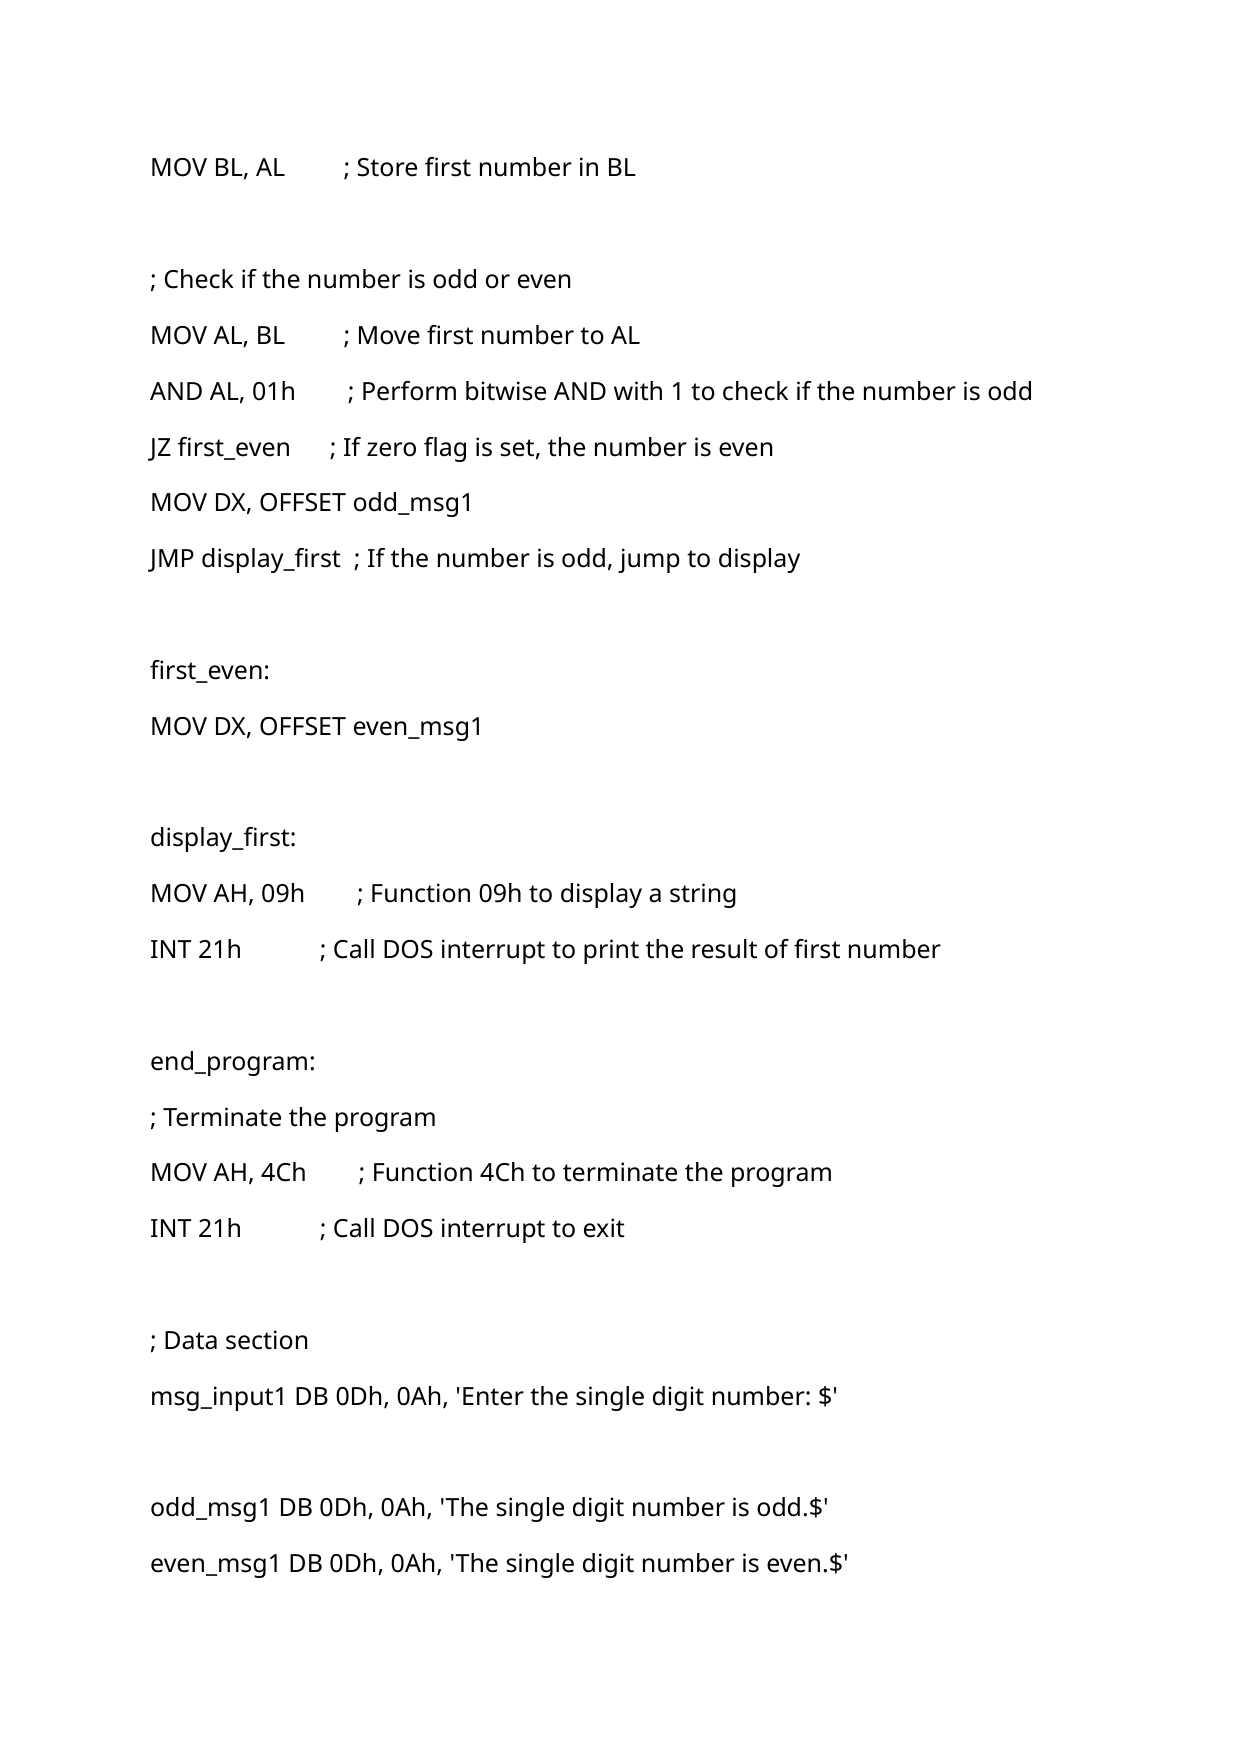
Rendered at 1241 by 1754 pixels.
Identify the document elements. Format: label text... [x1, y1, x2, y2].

text ; Data section [150, 1322, 1090, 1357]
text MOV AL, BL ; Move first number to AL [150, 317, 1090, 352]
text end_program: [150, 1043, 1090, 1077]
text ; Terminate the program [150, 1099, 1090, 1133]
text INT 21h ; Call DOS interrupt to exit [150, 1211, 1090, 1245]
text MOV DX, OFFSET even_msg1 [150, 708, 1090, 742]
text INT 21h ; Call DOS interrupt to print the result of first number [150, 932, 1090, 966]
text MOV AH, 4Ch ; Function 4Ch to terminate the program [150, 1155, 1090, 1189]
text msg_input1 DB 0Dh, 0Ah, 'Enter the single digit number: $' [150, 1378, 1090, 1412]
text MOV BL, AL ; Store first number in BL [150, 150, 1090, 184]
text even_msg1 DB 0Dh, 0Ah, 'The single digit number is even.$' [150, 1546, 1090, 1580]
text display_first: [150, 820, 1090, 854]
text JZ first_even ; If zero flag is set, the number is even [150, 429, 1090, 463]
text AND AL, 01h ; Perform bitwise AND with 1 to check if the number is odd [150, 373, 1090, 407]
text ; Check if the number is odd or even [150, 262, 1090, 296]
text odd_msg1 DB 0Dh, 0Ah, 'The single digit number is odd.$' [150, 1490, 1090, 1524]
text MOV DX, OFFSET odd_msg1 [150, 485, 1090, 519]
text MOV AH, 09h ; Function 09h to display a string [150, 876, 1090, 910]
text first_even: [150, 652, 1090, 687]
text JMP display_first ; If the number is odd, jump to display [150, 541, 1090, 575]
